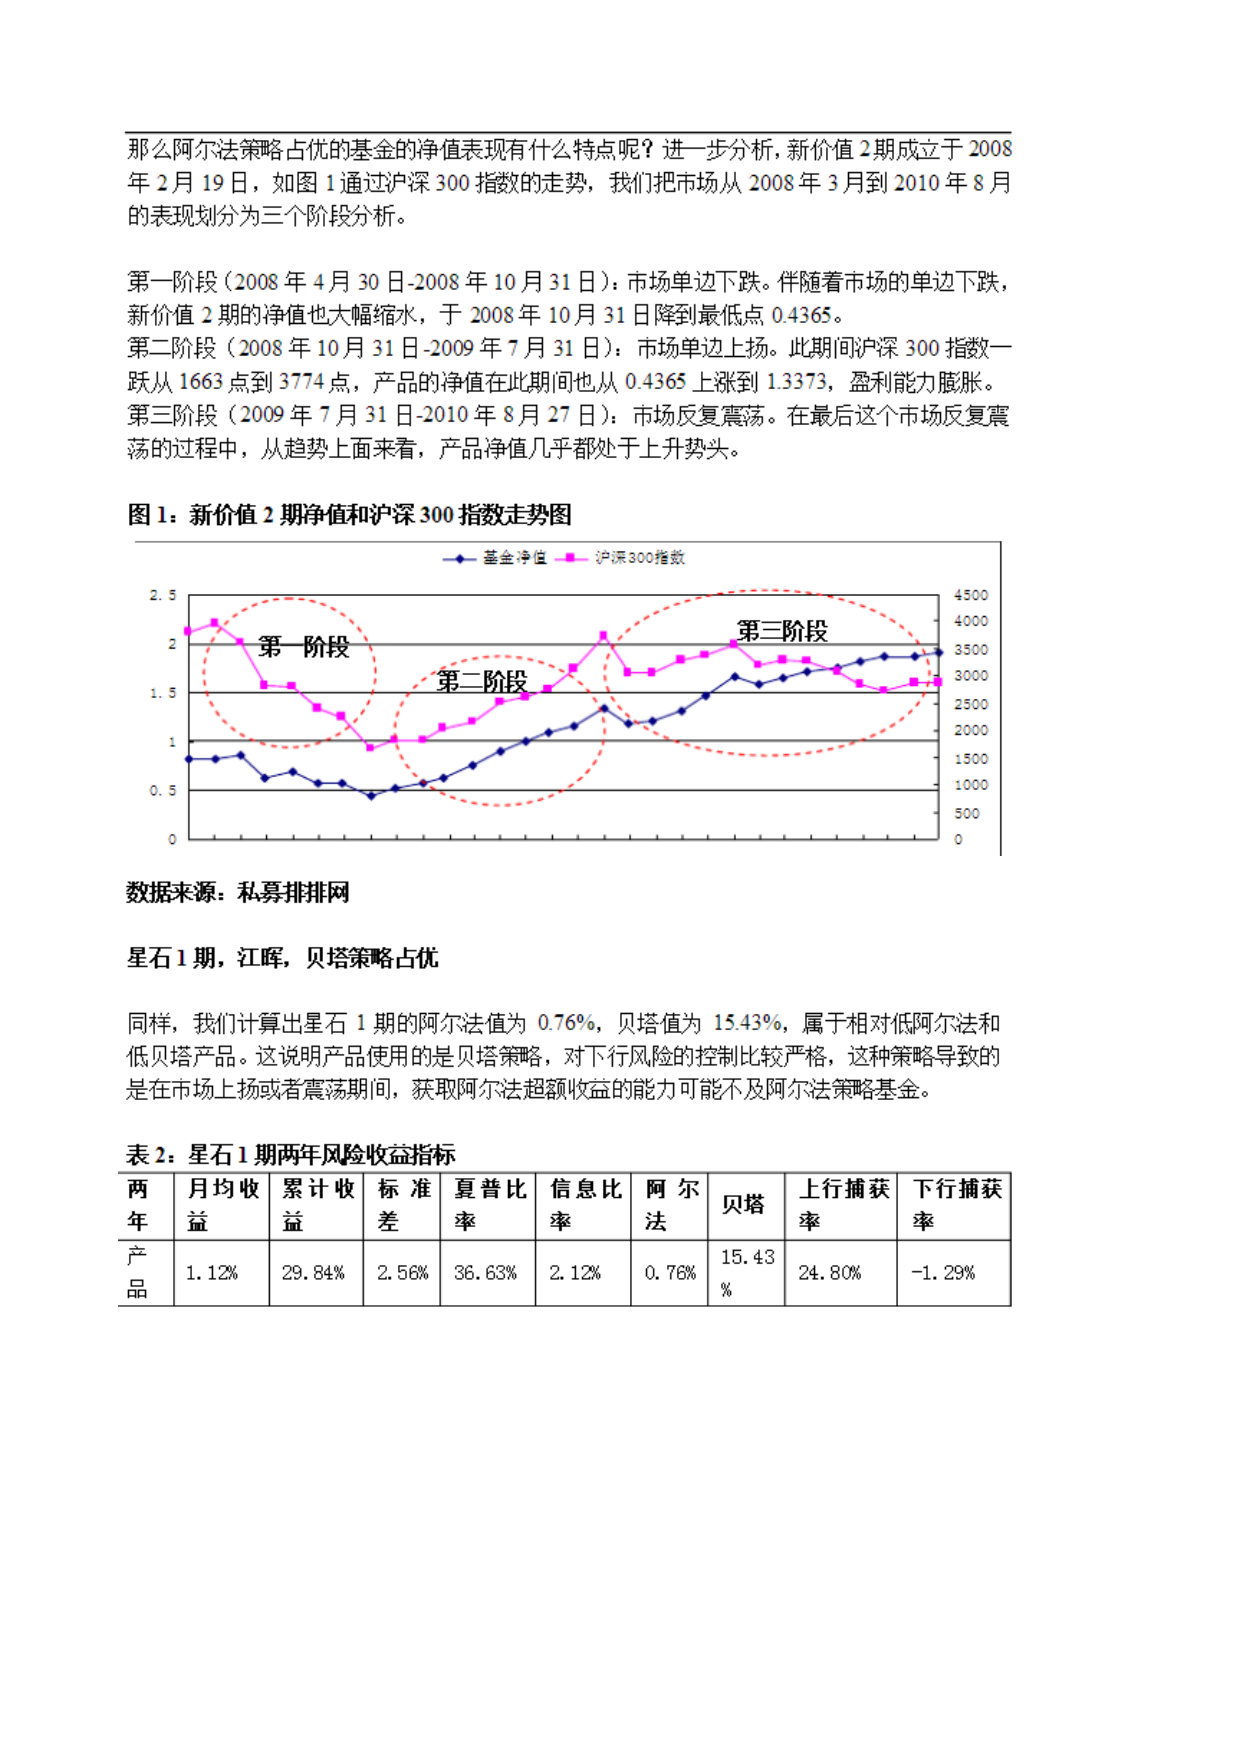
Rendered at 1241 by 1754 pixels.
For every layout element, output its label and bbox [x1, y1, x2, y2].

picture [118, 877, 1019, 1324]
picture [118, 129, 1019, 856]
